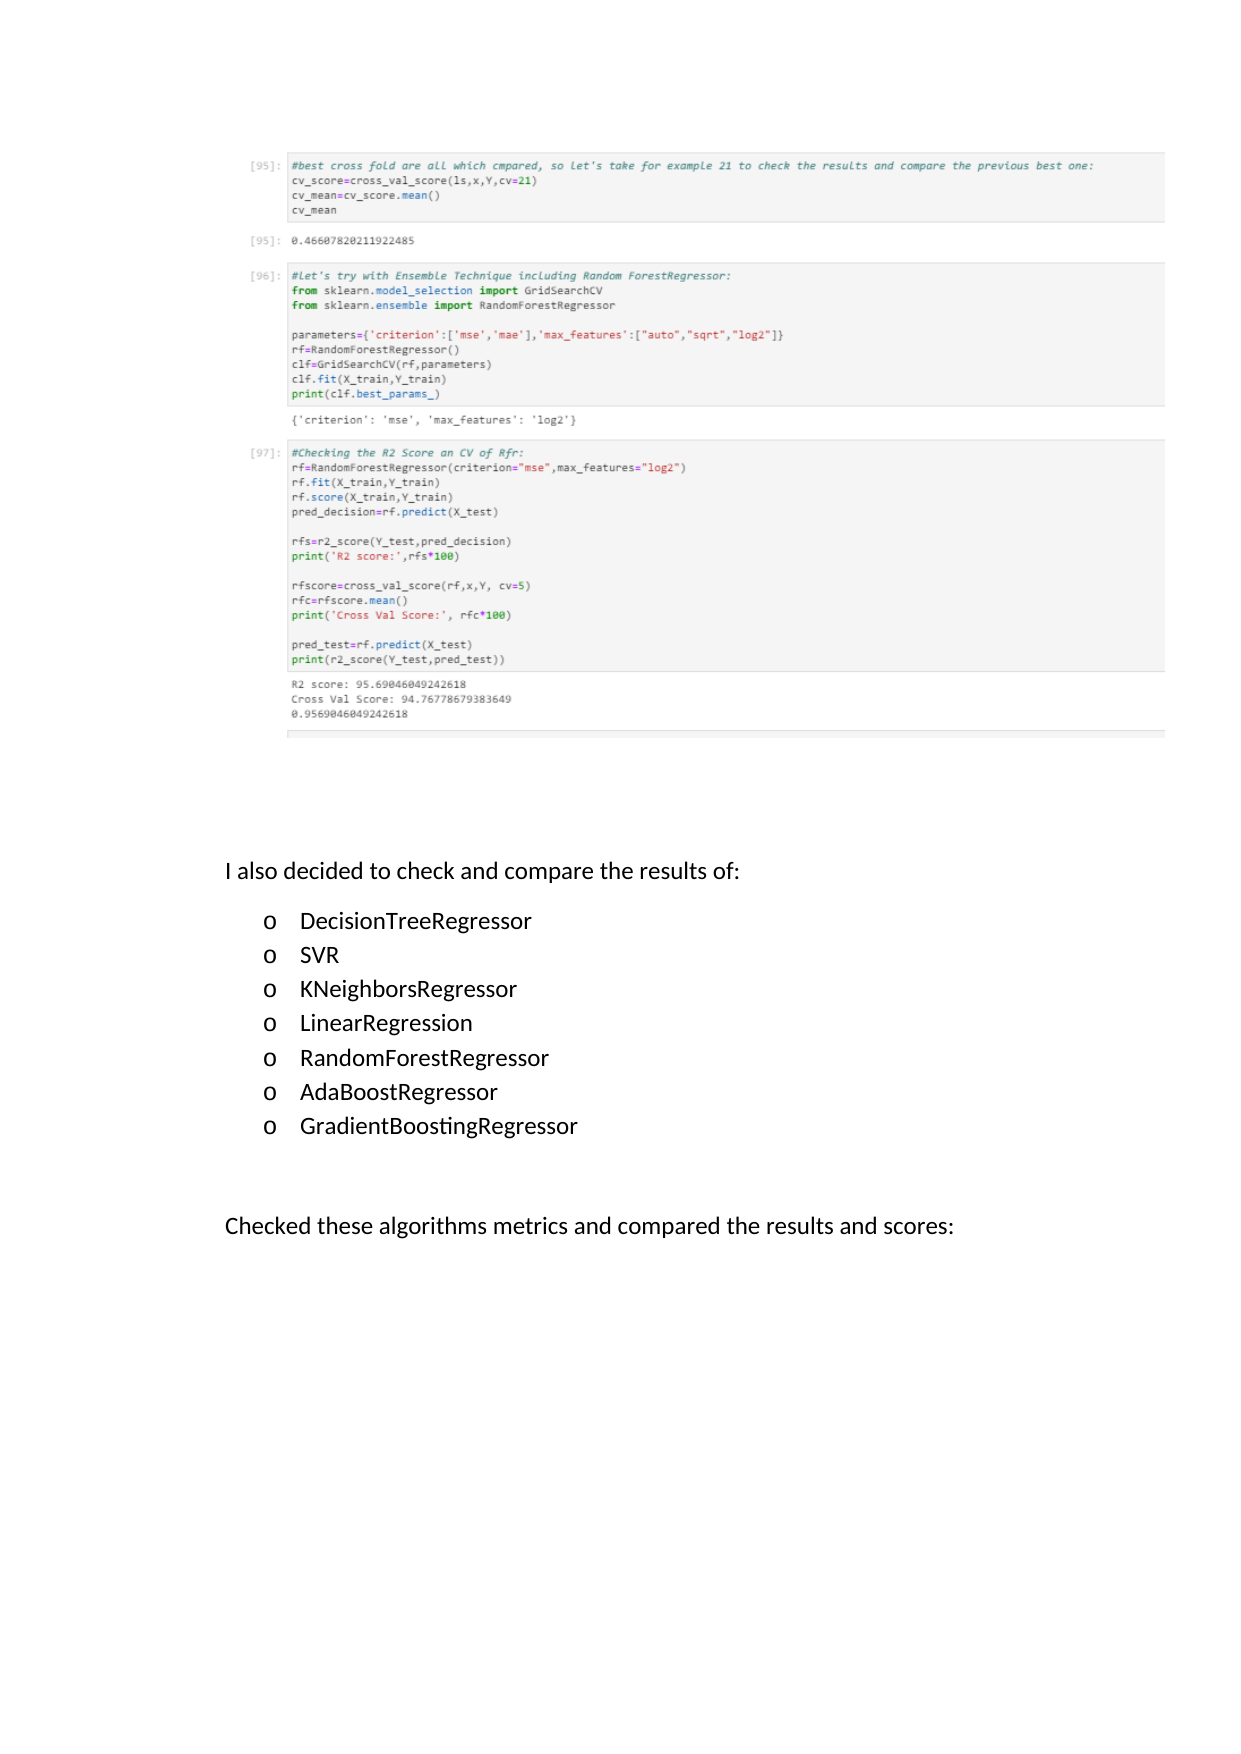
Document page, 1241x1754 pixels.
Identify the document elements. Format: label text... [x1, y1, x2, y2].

list SVR [262, 939, 1090, 971]
text I also decided to check and compare the results of: [225, 855, 1090, 886]
list KNeighborsRegressor [262, 973, 1090, 1005]
list DecisionTreeRegressor [262, 905, 1090, 937]
picture [225, 150, 1166, 738]
list RandomForestRegressor [262, 1042, 1090, 1074]
list GradientBoostingRegressor [262, 1110, 1090, 1142]
list LinearRegression [262, 1008, 1090, 1039]
list AdaBoostRegressor [262, 1076, 1090, 1108]
list Checked these algorithms metrics and compared the results and scores: [225, 1211, 1090, 1241]
